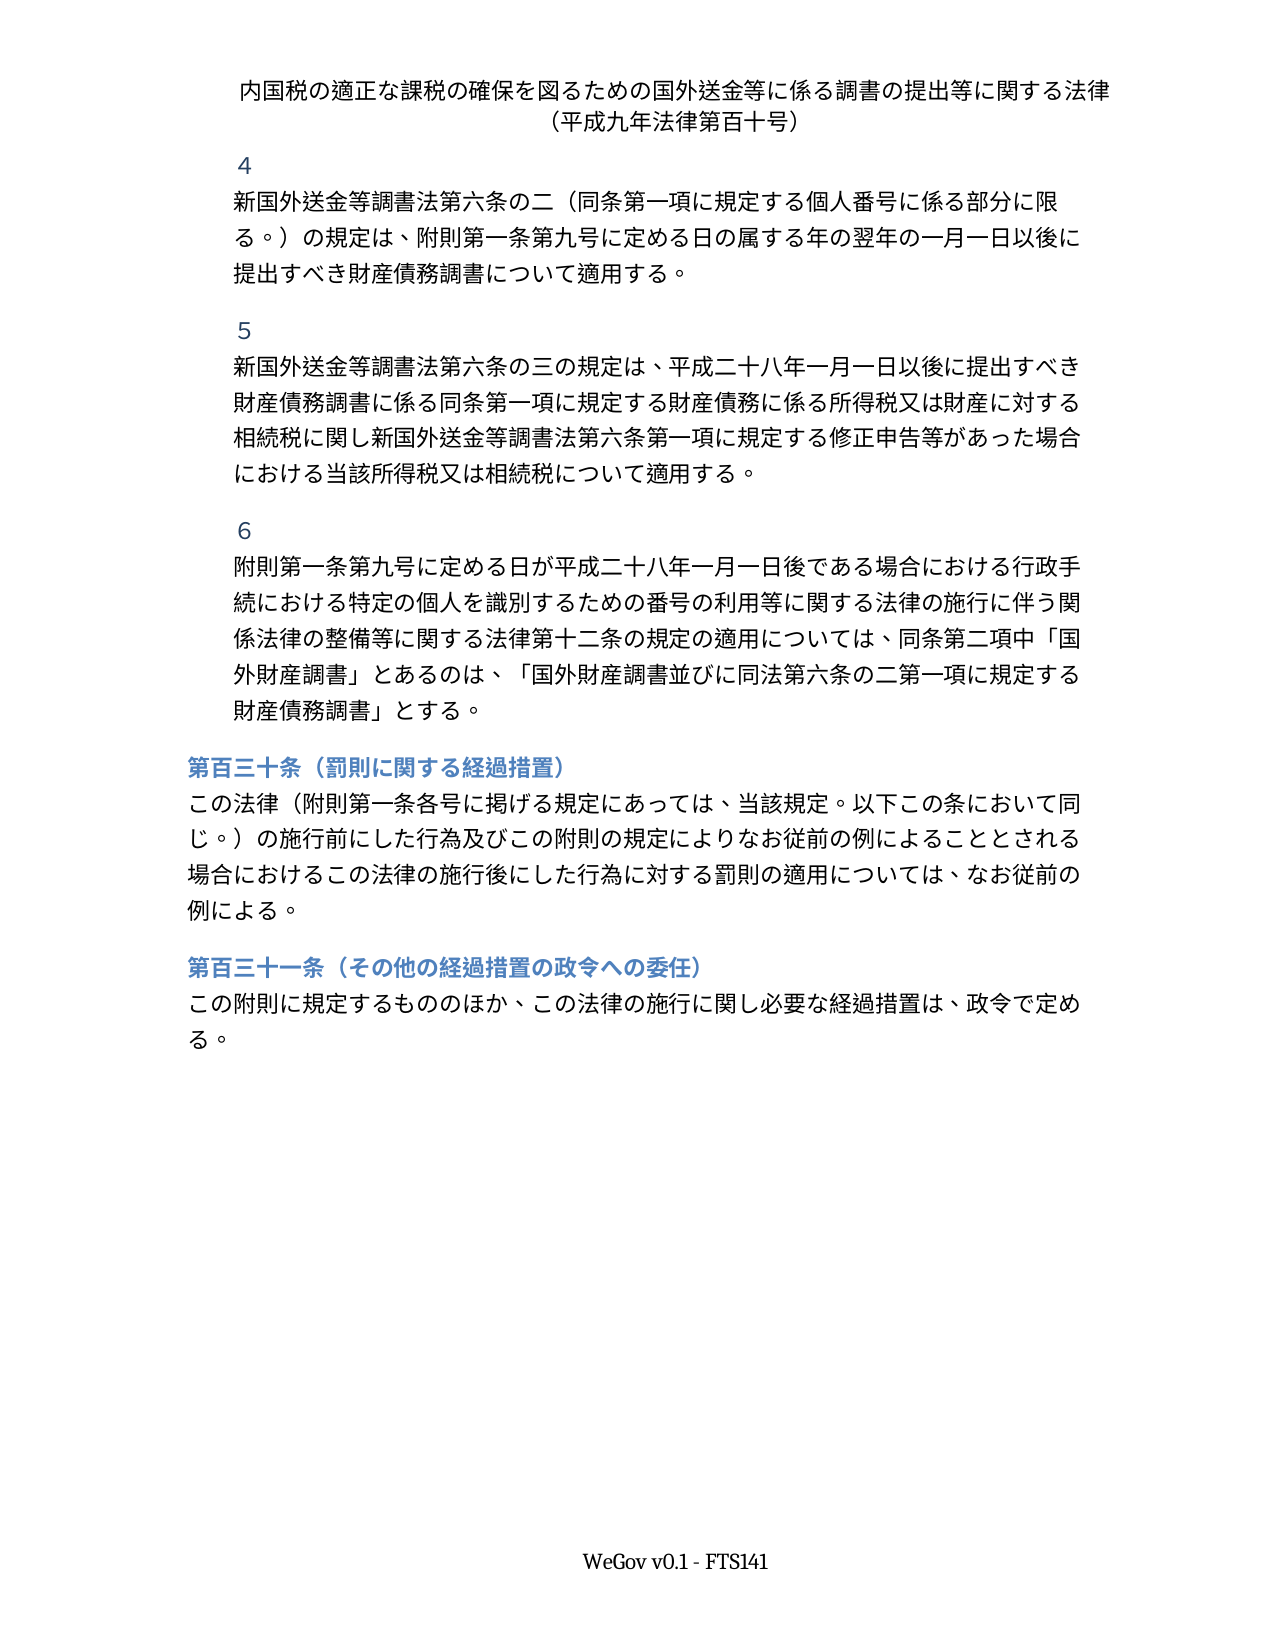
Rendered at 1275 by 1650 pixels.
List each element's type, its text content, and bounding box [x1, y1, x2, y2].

text 新国外送金等調書法第六条の三の規定は、平成二十八年一月一日以後に提出すべき財産債務調書に係る同条第一項に規定する財産債務に係る所得税又は財産に対する相続税に関し新国外送金等調書法第六条第一項に規定する修正申告等があった場合における当該所得税又は相続税について適用する。 [233, 351, 1087, 489]
text 新国外送金等調書法第六条の二（同条第一項に規定する個人番号に係る部分に限る。）の規定は、附則第一条第九号に定める日の属する年の翌年の一月一日以後に提出すべき財産債務調書について適用する。 [233, 186, 1087, 289]
subtitle 第百三十条（罰則に関する経過措置） [187, 752, 1087, 783]
subtitle ５ [233, 314, 1087, 346]
subtitle ６ [233, 515, 1087, 546]
subtitle 第百三十一条（その他の経過措置の政令への委任） [187, 952, 1087, 983]
text この附則に規定するもののほか、この法律の施行に関し必要な経過措置は、政令で定める。 [187, 988, 1087, 1055]
subtitle ４ [233, 150, 1087, 181]
text この法律（附則第一条各号に掲げる規定にあっては、当該規定。以下この条において同じ。）の施行前にした行為及びこの附則の規定によりなお従前の例によることとされる場合におけるこの法律の施行後にした行為に対する罰則の適用については、なお従前の例による。 [187, 787, 1087, 927]
text 附則第一条第九号に定める日が平成二十八年一月一日後である場合における行政手続における特定の個人を識別するための番号の利用等に関する法律の施行に伴う関係法律の整備等に関する法律第十二条の規定の適用については、同条第二項中「国外財産調書」とあるのは、「国外財産調書並びに同法第六条の二第一項に規定する財産債務調書」とする。 [233, 551, 1087, 726]
